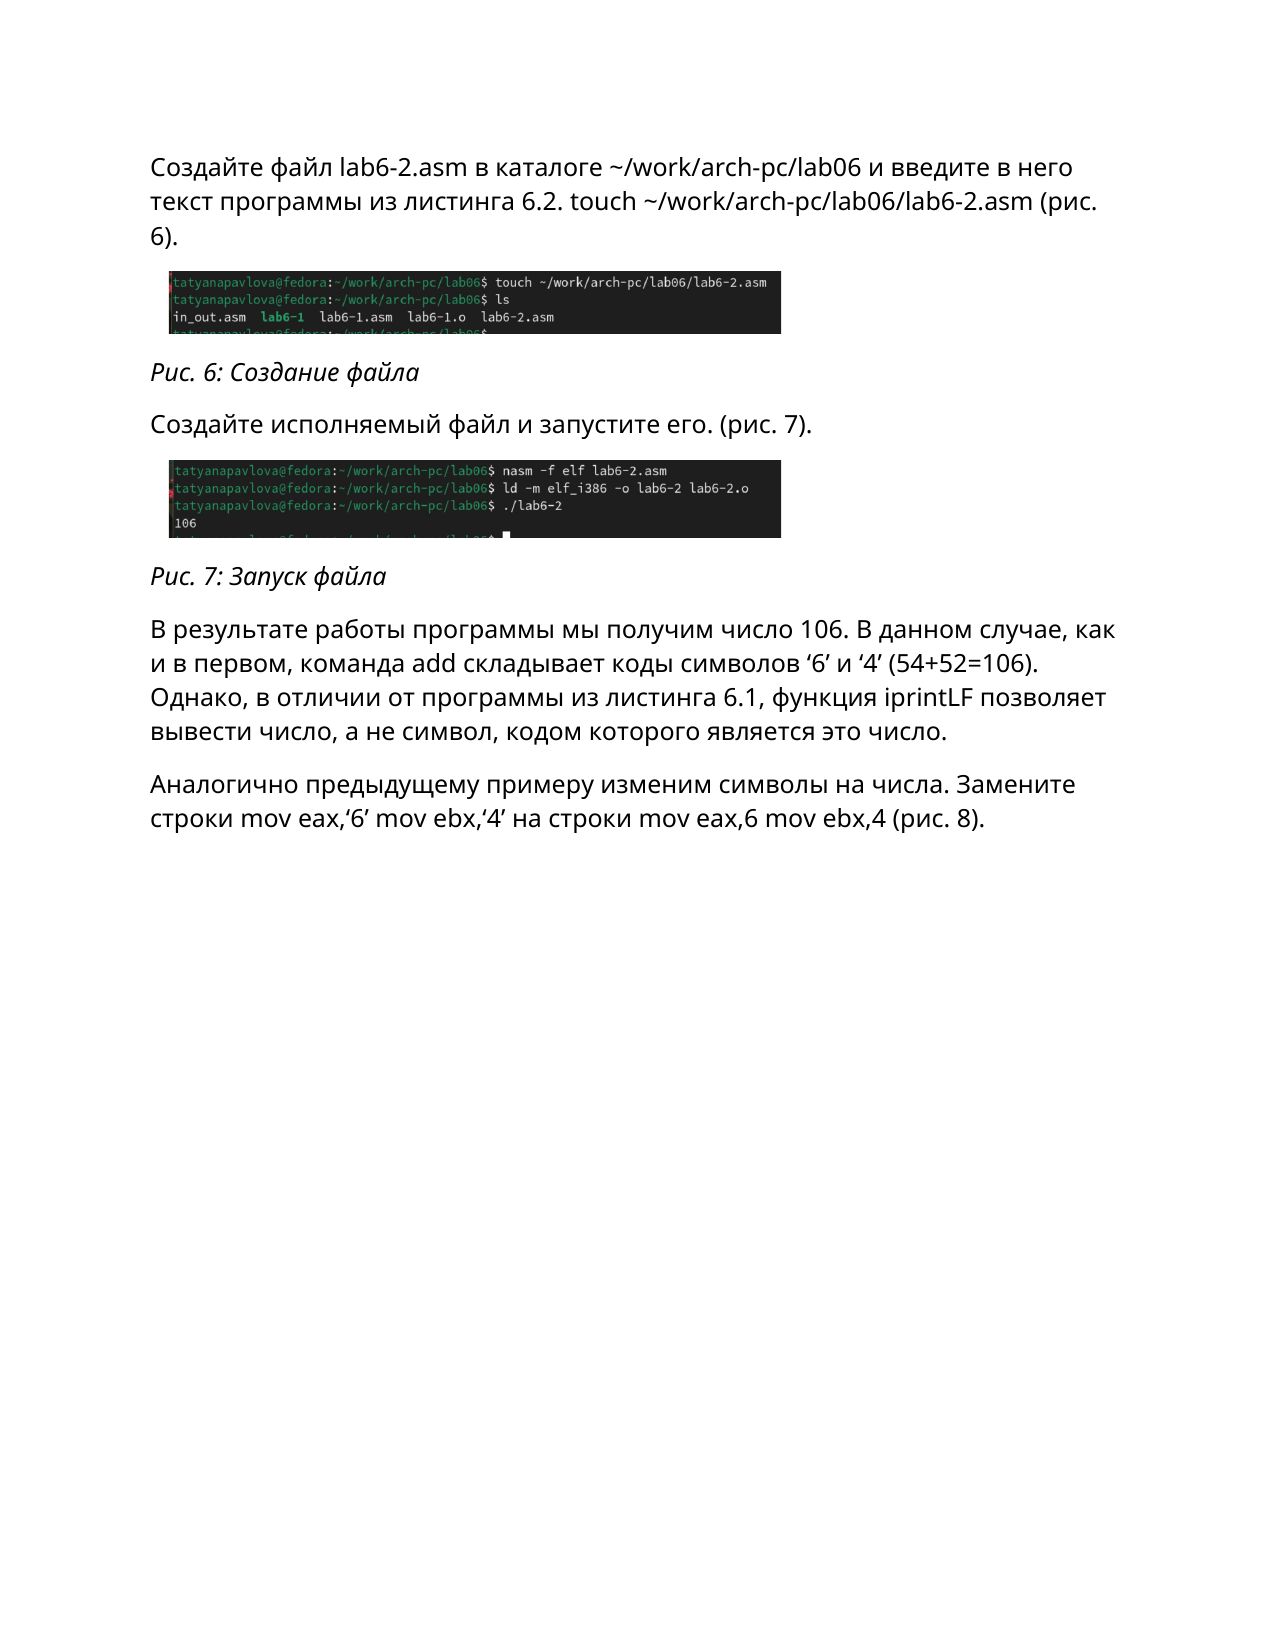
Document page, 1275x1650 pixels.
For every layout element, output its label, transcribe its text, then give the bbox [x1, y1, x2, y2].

picture [168, 271, 782, 334]
text В результате работы программы мы получим число 106. В данном случае, как и в первом, команда add складывает коды символов ‘6’ и ‘4’ (54+52=106). Однако, в отличии от программы из листинга 6.1, функция iprintLF позволяет вывести число, а не символ, кодом которого является это число. [150, 612, 1125, 748]
text Аналогично предыдущему примеру изменим символы на числа. Замените строки mov eax,‘6’ mov ebx,‘4’ на строки mov eax,6 mov ebx,4 (рис. 8). [150, 767, 1125, 835]
text Рис. 7: Запуск файла [150, 559, 1125, 593]
picture [168, 460, 782, 538]
text Создайте файл lab6-2.asm в каталоге ~/work/arch-pc/lab06 и введите в него текст программы из листинга 6.2. touch ~/work/arch-pc/lab06/lab6-2.asm (рис. 6). [150, 150, 1125, 252]
text Создайте исполняемый файл и запустите его. (рис. 7). [150, 407, 1125, 441]
text Рис. 6: Создание файла [150, 354, 1125, 388]
